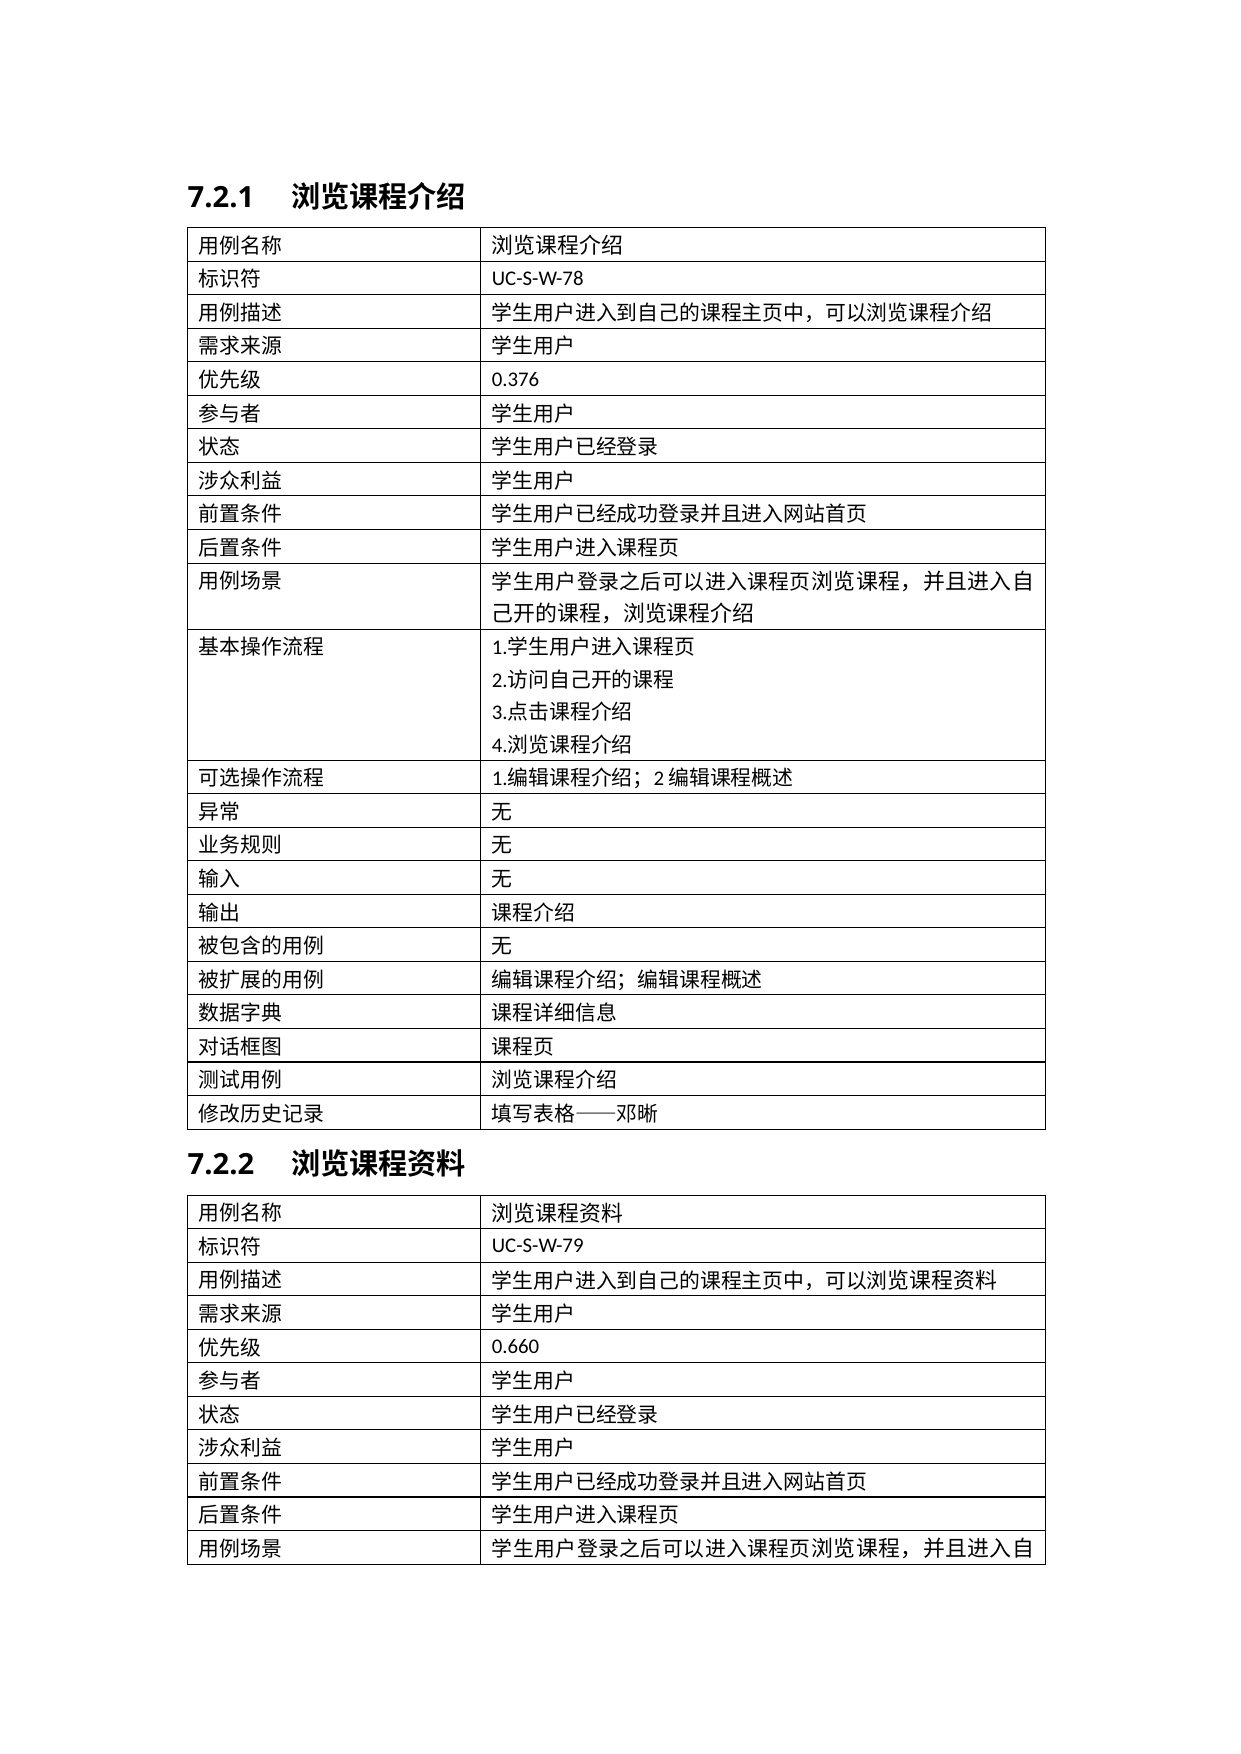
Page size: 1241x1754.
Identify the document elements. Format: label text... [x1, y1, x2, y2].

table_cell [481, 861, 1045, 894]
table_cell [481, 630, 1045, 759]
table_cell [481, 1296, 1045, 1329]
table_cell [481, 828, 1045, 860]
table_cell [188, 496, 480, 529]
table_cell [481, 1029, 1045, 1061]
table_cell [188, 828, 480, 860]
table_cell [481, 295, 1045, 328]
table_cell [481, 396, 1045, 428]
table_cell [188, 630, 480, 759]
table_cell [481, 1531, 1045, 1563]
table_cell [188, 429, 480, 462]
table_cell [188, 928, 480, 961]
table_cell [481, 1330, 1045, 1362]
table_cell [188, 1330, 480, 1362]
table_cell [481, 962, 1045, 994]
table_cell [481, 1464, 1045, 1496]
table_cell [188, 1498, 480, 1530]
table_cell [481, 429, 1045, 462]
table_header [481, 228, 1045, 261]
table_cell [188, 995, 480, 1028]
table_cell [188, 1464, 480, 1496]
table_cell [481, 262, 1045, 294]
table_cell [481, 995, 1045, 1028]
text 浏览课程介绍 [187, 162, 1053, 227]
text 浏览课程资料 [187, 1129, 1053, 1194]
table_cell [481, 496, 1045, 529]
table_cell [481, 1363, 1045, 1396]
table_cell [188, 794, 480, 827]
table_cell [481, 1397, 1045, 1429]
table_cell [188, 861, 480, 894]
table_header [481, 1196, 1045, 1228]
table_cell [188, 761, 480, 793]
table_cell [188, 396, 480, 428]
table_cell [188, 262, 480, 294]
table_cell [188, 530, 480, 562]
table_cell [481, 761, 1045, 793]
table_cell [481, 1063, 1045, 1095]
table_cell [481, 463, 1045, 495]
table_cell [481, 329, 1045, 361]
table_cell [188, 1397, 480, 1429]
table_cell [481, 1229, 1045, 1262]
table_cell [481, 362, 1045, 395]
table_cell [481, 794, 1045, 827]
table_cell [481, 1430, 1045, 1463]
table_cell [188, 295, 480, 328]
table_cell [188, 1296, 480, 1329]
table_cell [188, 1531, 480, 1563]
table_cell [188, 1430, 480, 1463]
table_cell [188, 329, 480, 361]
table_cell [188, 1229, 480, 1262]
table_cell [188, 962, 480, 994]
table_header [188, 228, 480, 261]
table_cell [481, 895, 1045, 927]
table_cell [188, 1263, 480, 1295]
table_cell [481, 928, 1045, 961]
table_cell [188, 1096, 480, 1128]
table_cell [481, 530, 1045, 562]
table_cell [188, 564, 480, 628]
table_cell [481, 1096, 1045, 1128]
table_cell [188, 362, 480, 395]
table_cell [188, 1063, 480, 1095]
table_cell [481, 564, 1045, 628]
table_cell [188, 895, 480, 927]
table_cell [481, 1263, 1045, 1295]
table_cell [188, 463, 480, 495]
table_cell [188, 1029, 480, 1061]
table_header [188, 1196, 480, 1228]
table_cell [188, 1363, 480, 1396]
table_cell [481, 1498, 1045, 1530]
